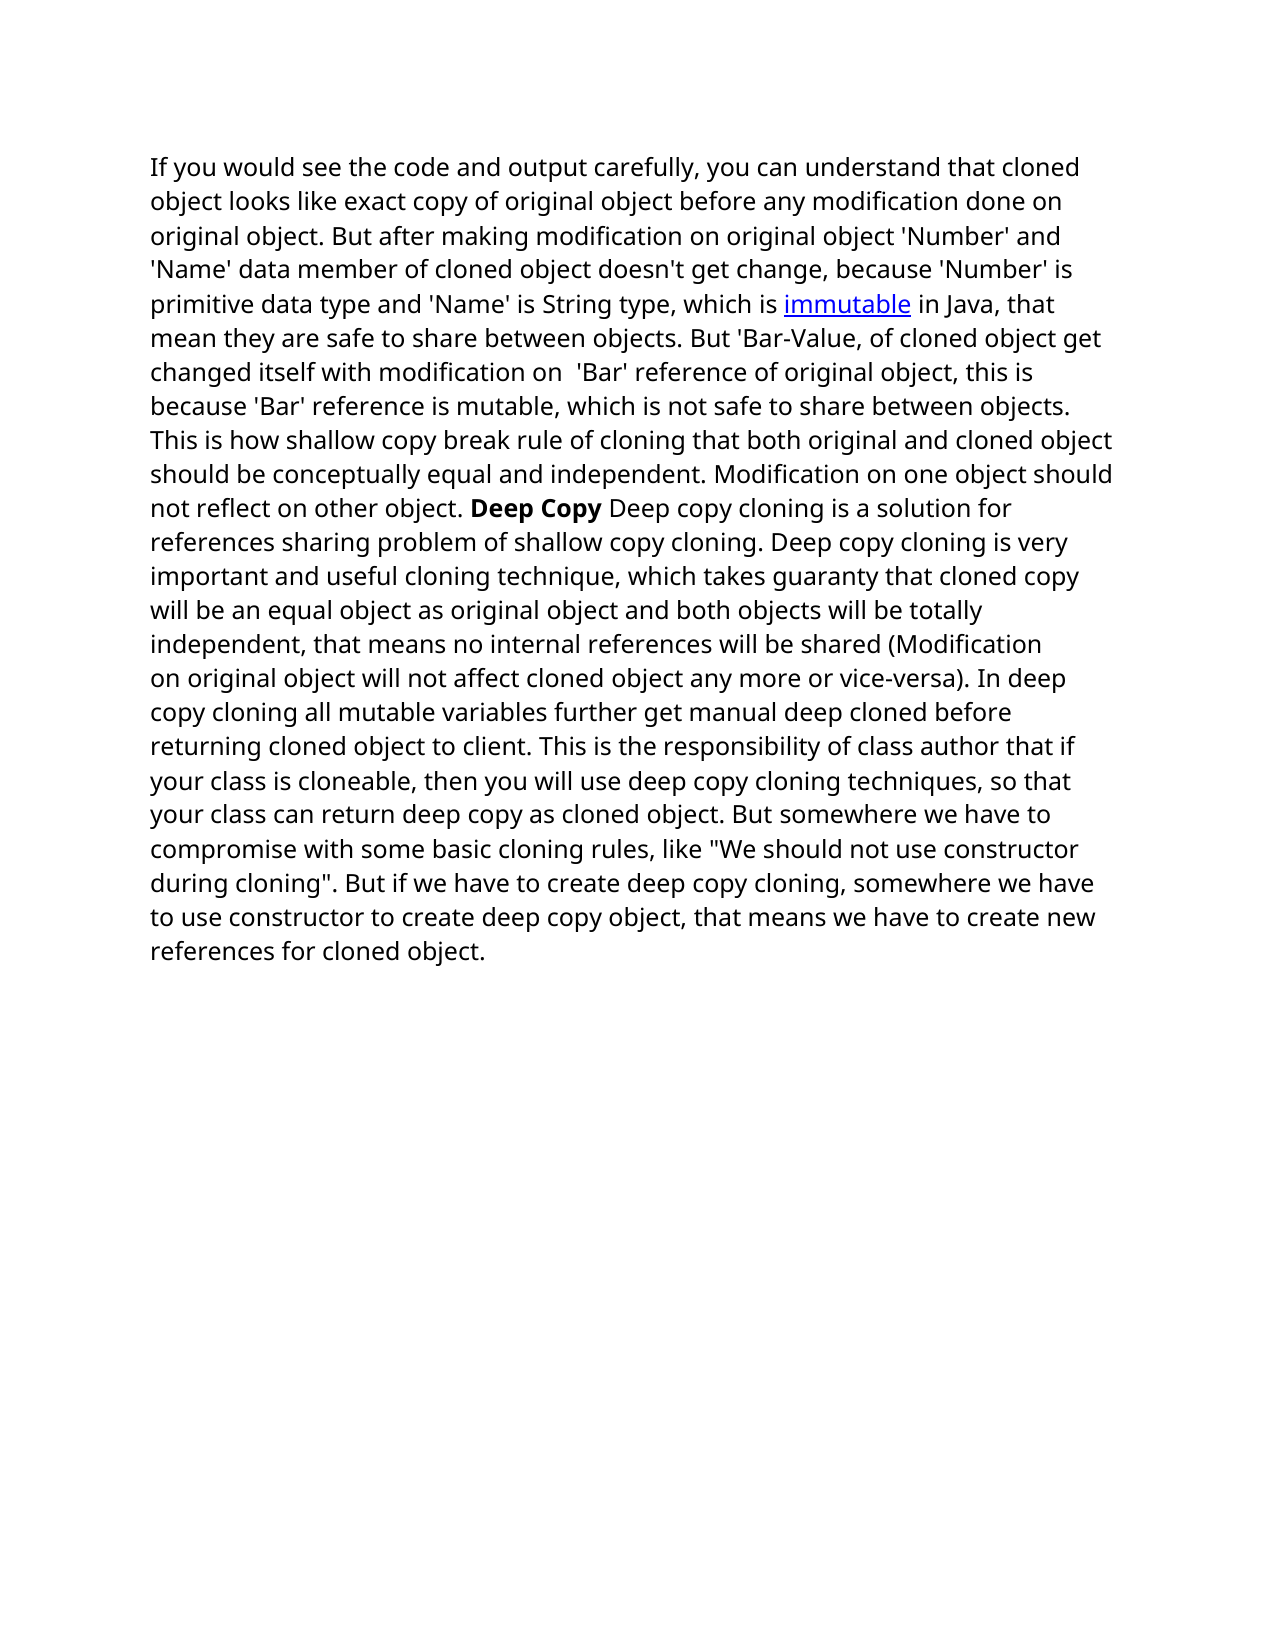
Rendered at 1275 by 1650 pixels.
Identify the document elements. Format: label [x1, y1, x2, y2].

text [150, 150, 1125, 1487]
